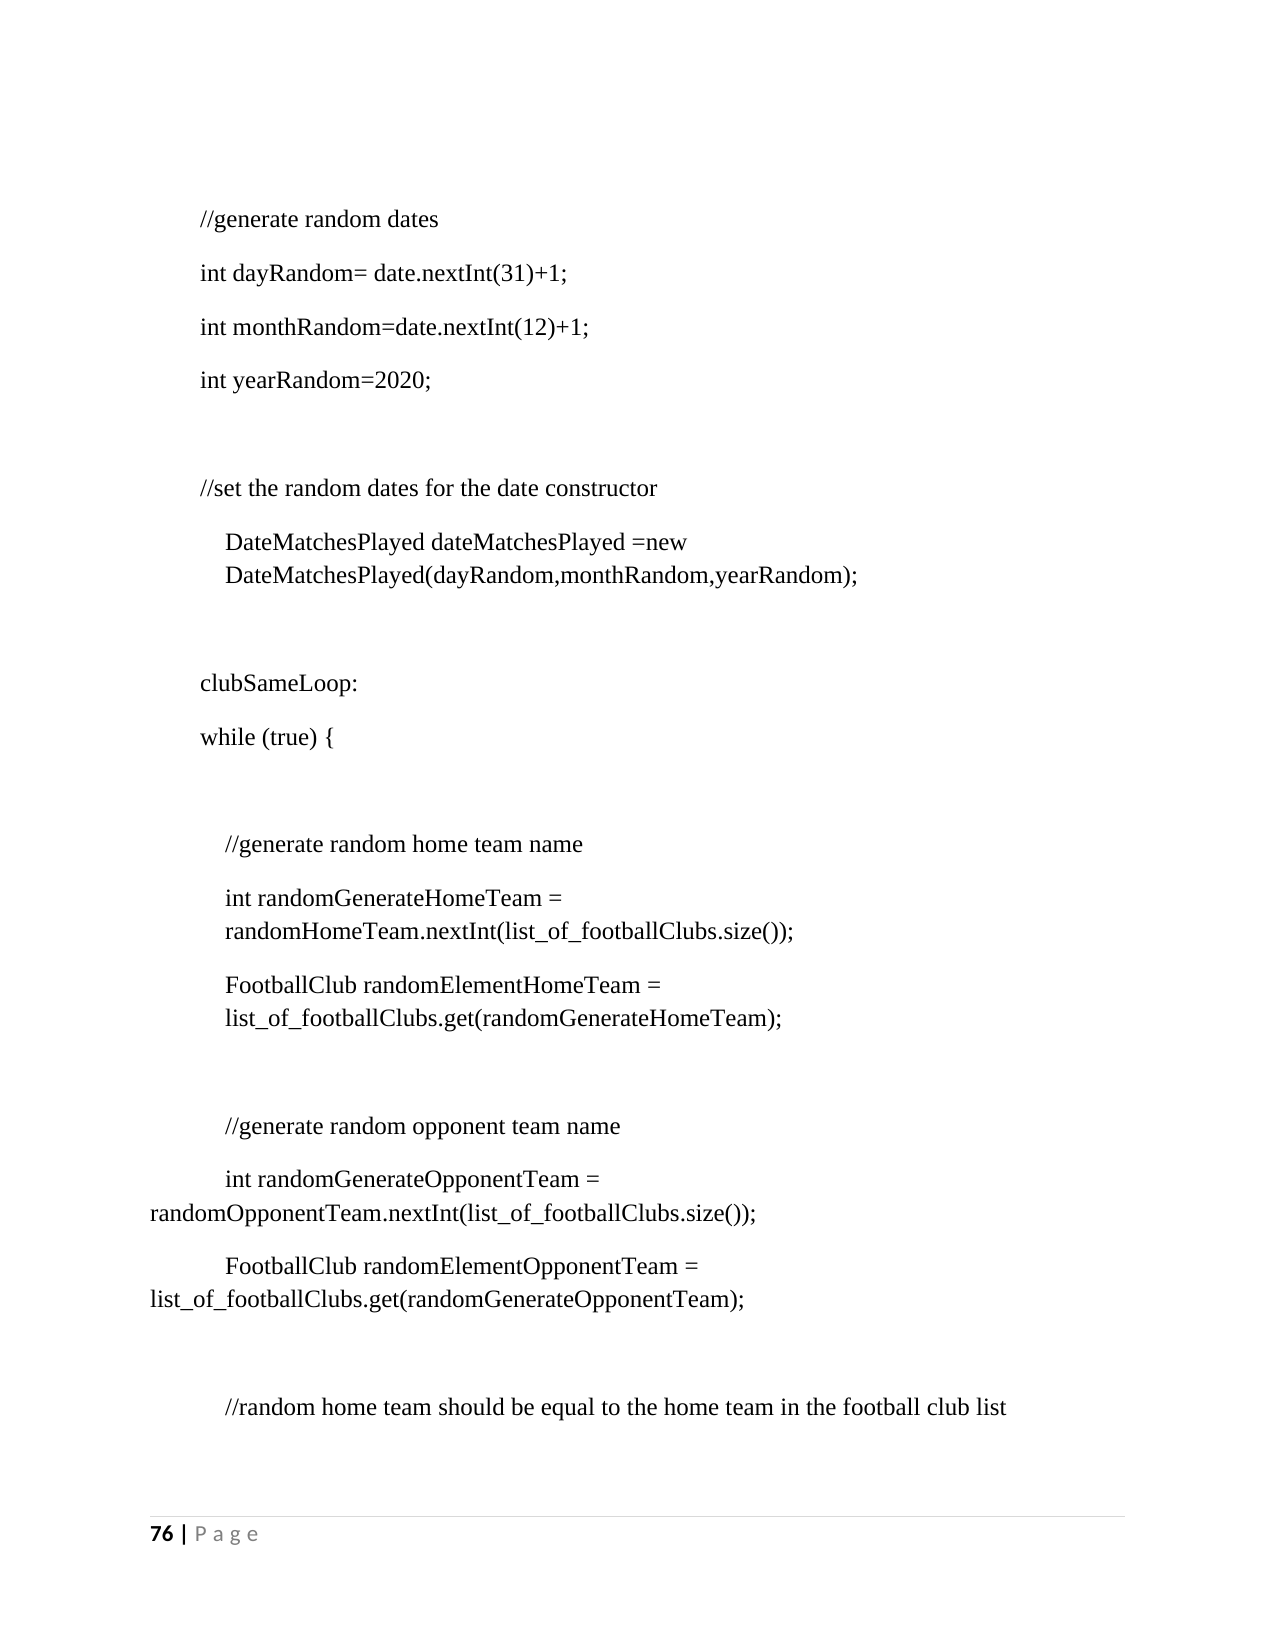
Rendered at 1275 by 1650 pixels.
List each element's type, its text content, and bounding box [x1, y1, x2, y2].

text int dayRandom= date.nextInt(31)+1; [150, 258, 1125, 286]
text FootballClub randomElementOpponentTeam = list_of_footballClubs.get(randomGenerateOpponentTeam); [150, 1251, 1125, 1313]
text //generate random home team name [150, 829, 1125, 858]
text int monthRandom=date.nextInt(12)+1; [150, 312, 1125, 340]
text int randomGenerateOpponentTeam = randomOpponentTeam.nextInt(list_of_footballClubs.size()); [150, 1164, 1125, 1226]
text //generate random opponent team name [150, 1111, 1125, 1139]
text int randomGenerateHomeTeam = randomHomeTeam.nextInt(list_of_footballClubs.size()); [225, 883, 1125, 945]
text clubSameLoop: [150, 668, 1125, 696]
text //generate random dates [150, 204, 1125, 233]
text //random home team should be equal to the home team in the football club list [150, 1392, 1125, 1421]
text while (true) { [150, 722, 1125, 750]
text FootballClub randomElementHomeTeam = list_of_footballClubs.get(randomGenerateHomeTeam); [225, 970, 1125, 1032]
text int yearRandom=2020; [150, 365, 1125, 394]
text //set the random dates for the date constructor [150, 473, 1125, 502]
text DateMatchesPlayed dateMatchesPlayed =new DateMatchesPlayed(dayRandom,monthRandom,yearRandom); [225, 527, 1125, 589]
